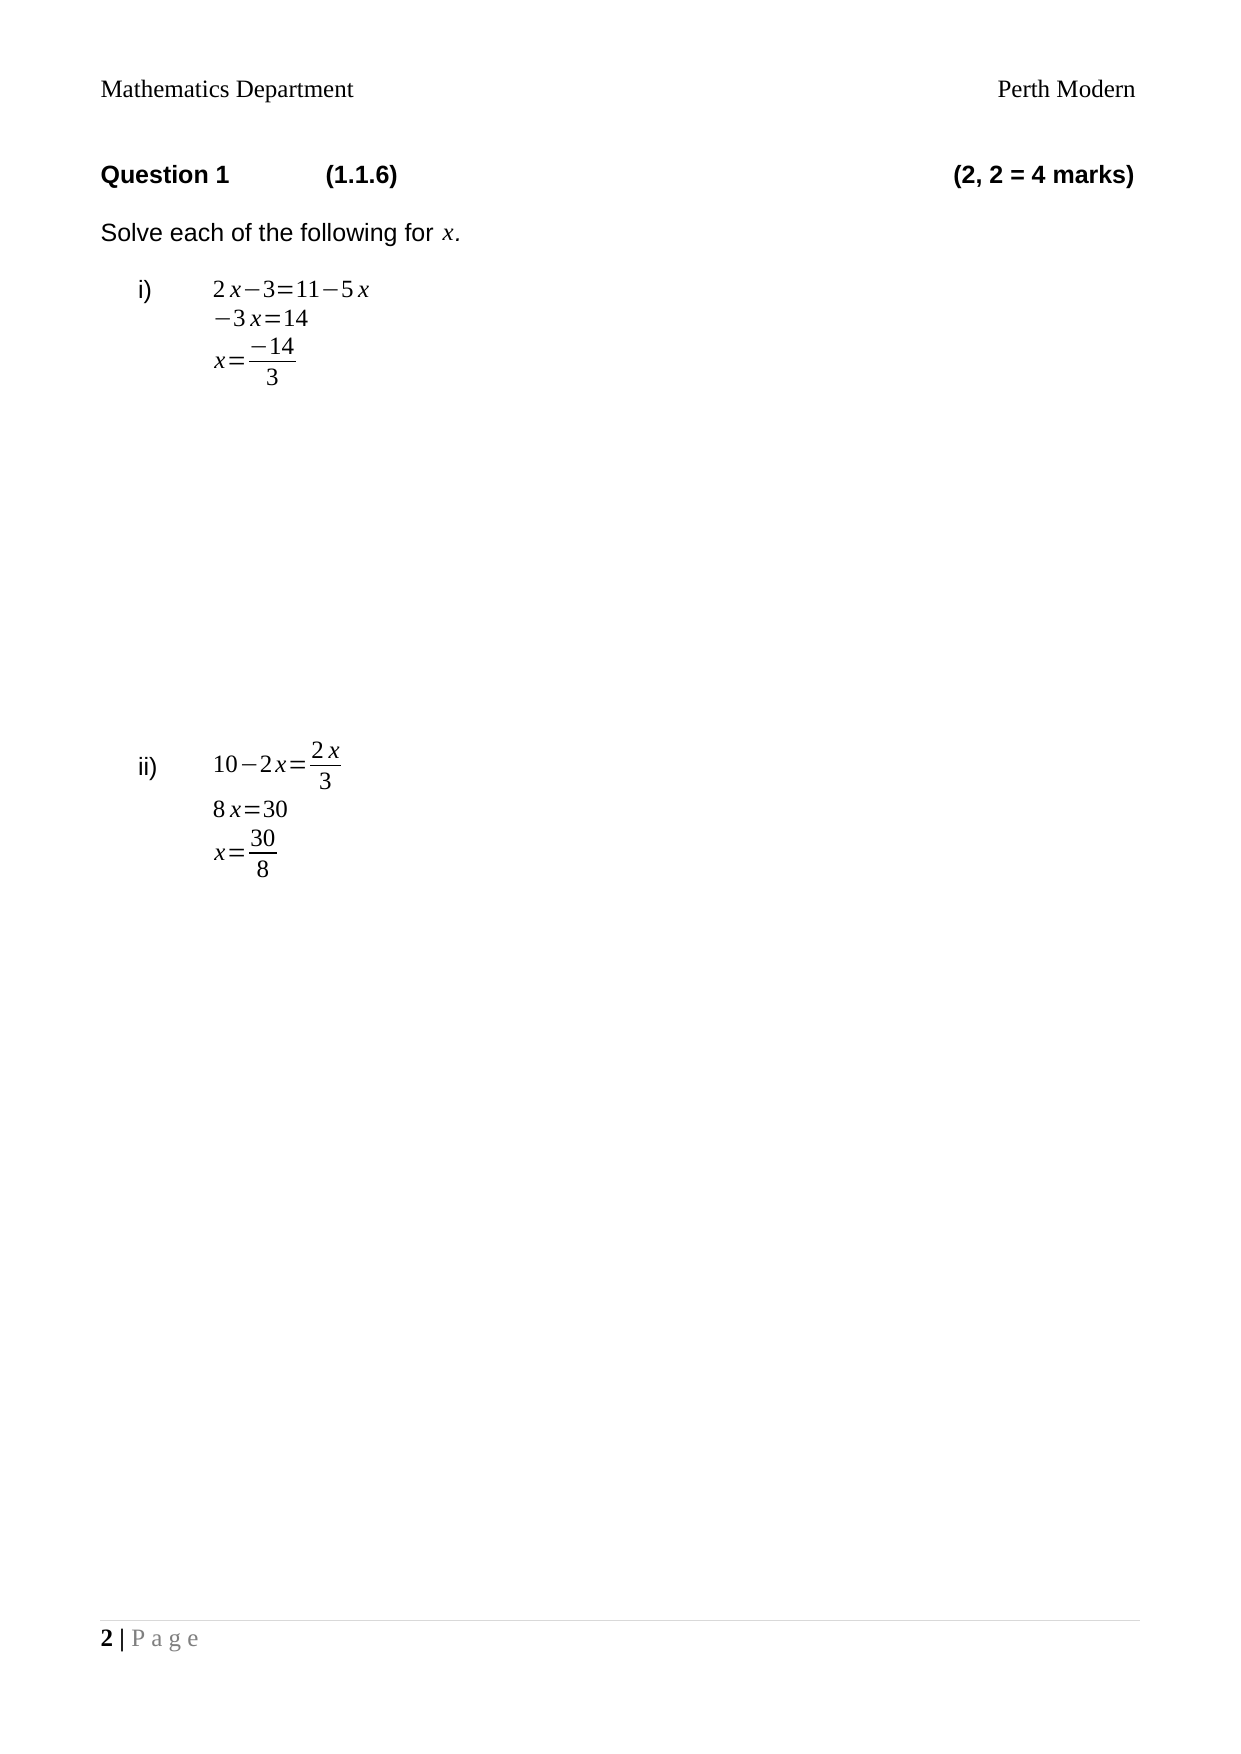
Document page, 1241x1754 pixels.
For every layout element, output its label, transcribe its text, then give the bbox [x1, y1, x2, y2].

text Solve each of the following for . [100, 218, 1140, 246]
text Question 1 (1.1.6) (2, 2 = 4 marks) [100, 160, 1140, 189]
